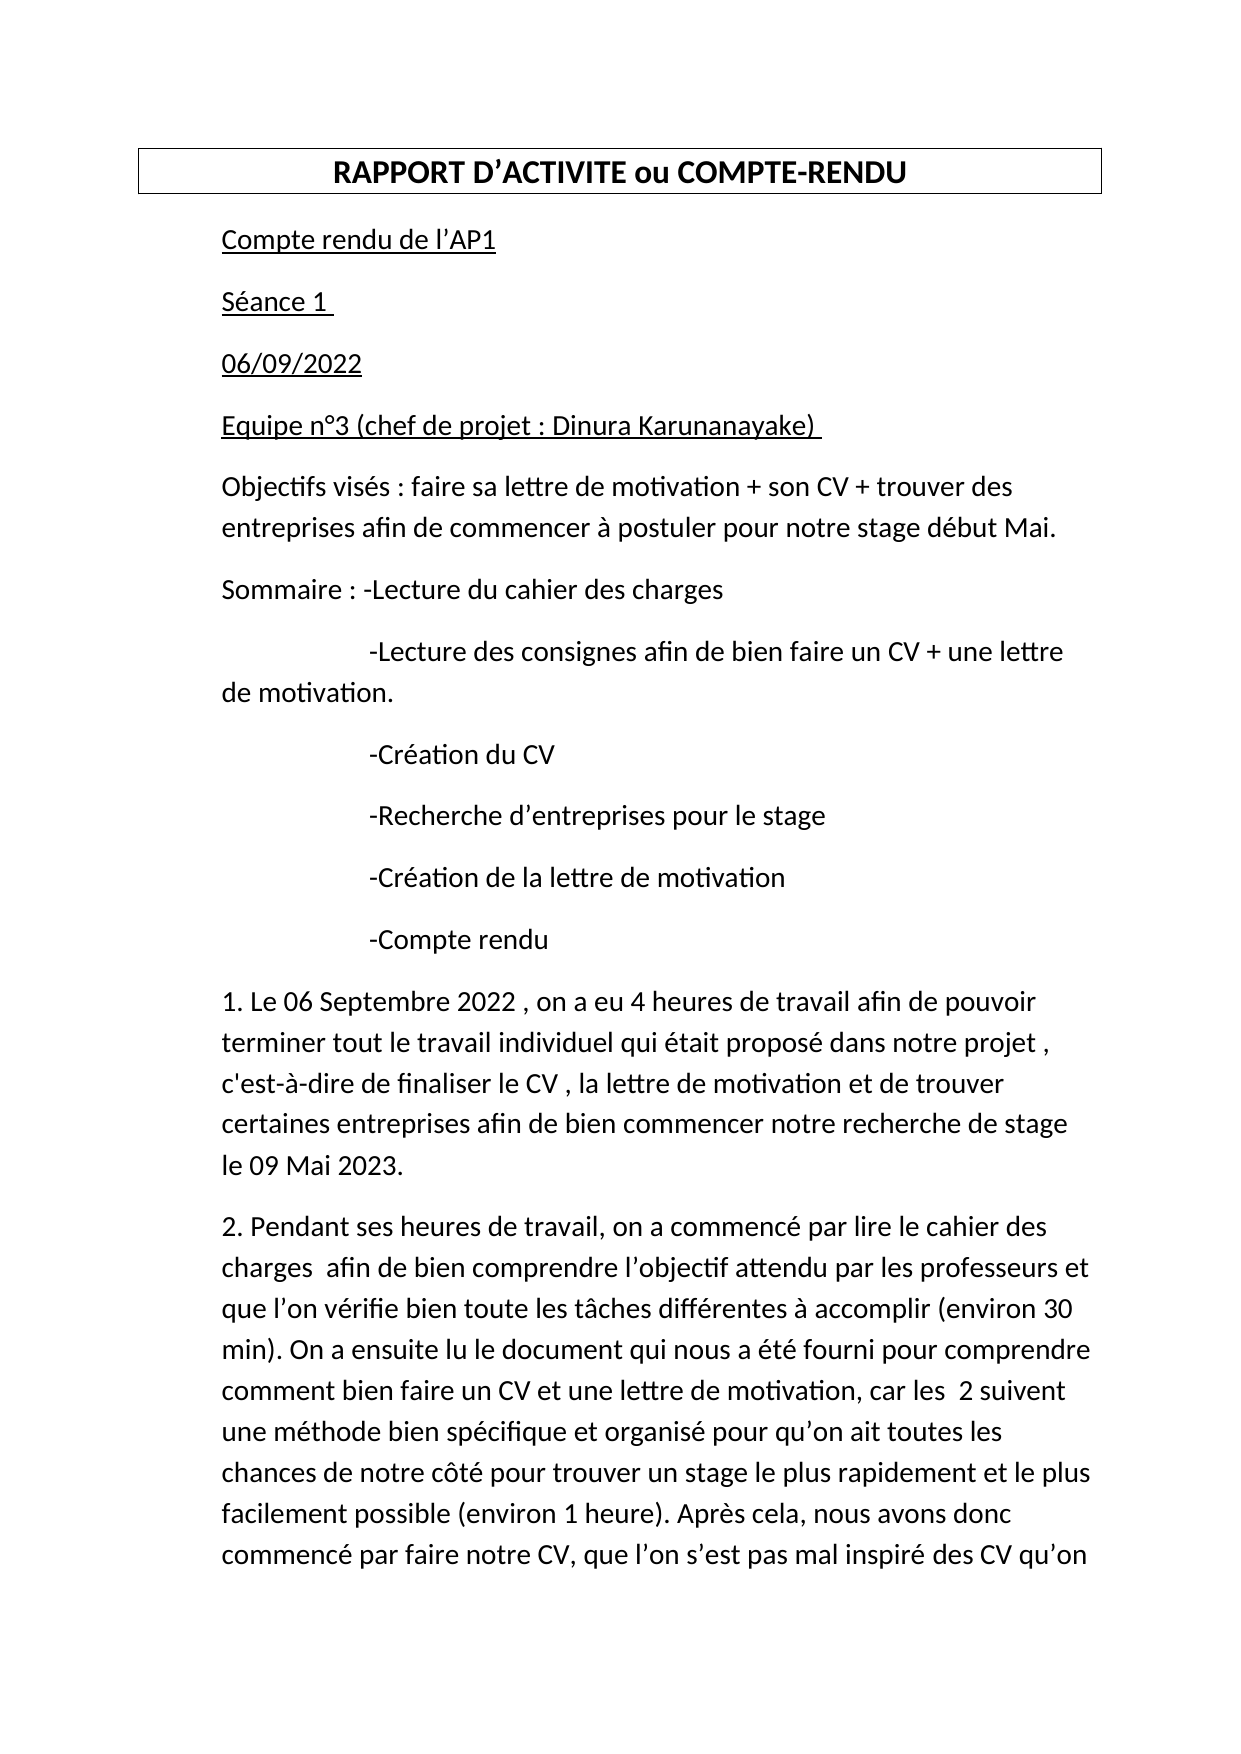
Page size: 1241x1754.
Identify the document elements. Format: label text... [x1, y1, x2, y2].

text 1. Le 06 Septembre 2022 , on a eu 4 heures de travail afin de pouvoir terminer tout le travail individuel qui était proposé dans notre projet , c'est-à-dire de finaliser le CV , la lettre de motivation et de trouver certaines entreprises afin de bien commencer notre recherche de stage le 09 Mai 2023. [221, 983, 1093, 1182]
text Compte rendu de l’AP1 [221, 221, 1093, 257]
text Objectifs visés : faire sa lettre de motivation + son CV + trouver des entreprises afin de commencer à postuler pour notre stage début Mai. [221, 468, 1093, 545]
text Equipe n°3 (chef de projet : Dinura Karunanayake) [221, 407, 1093, 442]
text 06/09/2022 [221, 345, 1093, 381]
text -Recherche d’entreprises pour le stage [221, 797, 1093, 833]
text -Compte rendu [221, 921, 1093, 957]
text RAPPORT D’ACTIVITE ou COMPTE-RENDU [139, 149, 1101, 193]
text Séance 1 [221, 283, 1093, 319]
text -Création de la lettre de motivation [221, 859, 1093, 895]
text -Lecture des consignes afin de bien faire un CV + une lettre de motivation. [221, 633, 1093, 709]
text Sommaire : -Lecture du cahier des charges [221, 571, 1093, 607]
text -Création du CV [221, 736, 1093, 771]
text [221, 1208, 1093, 1571]
